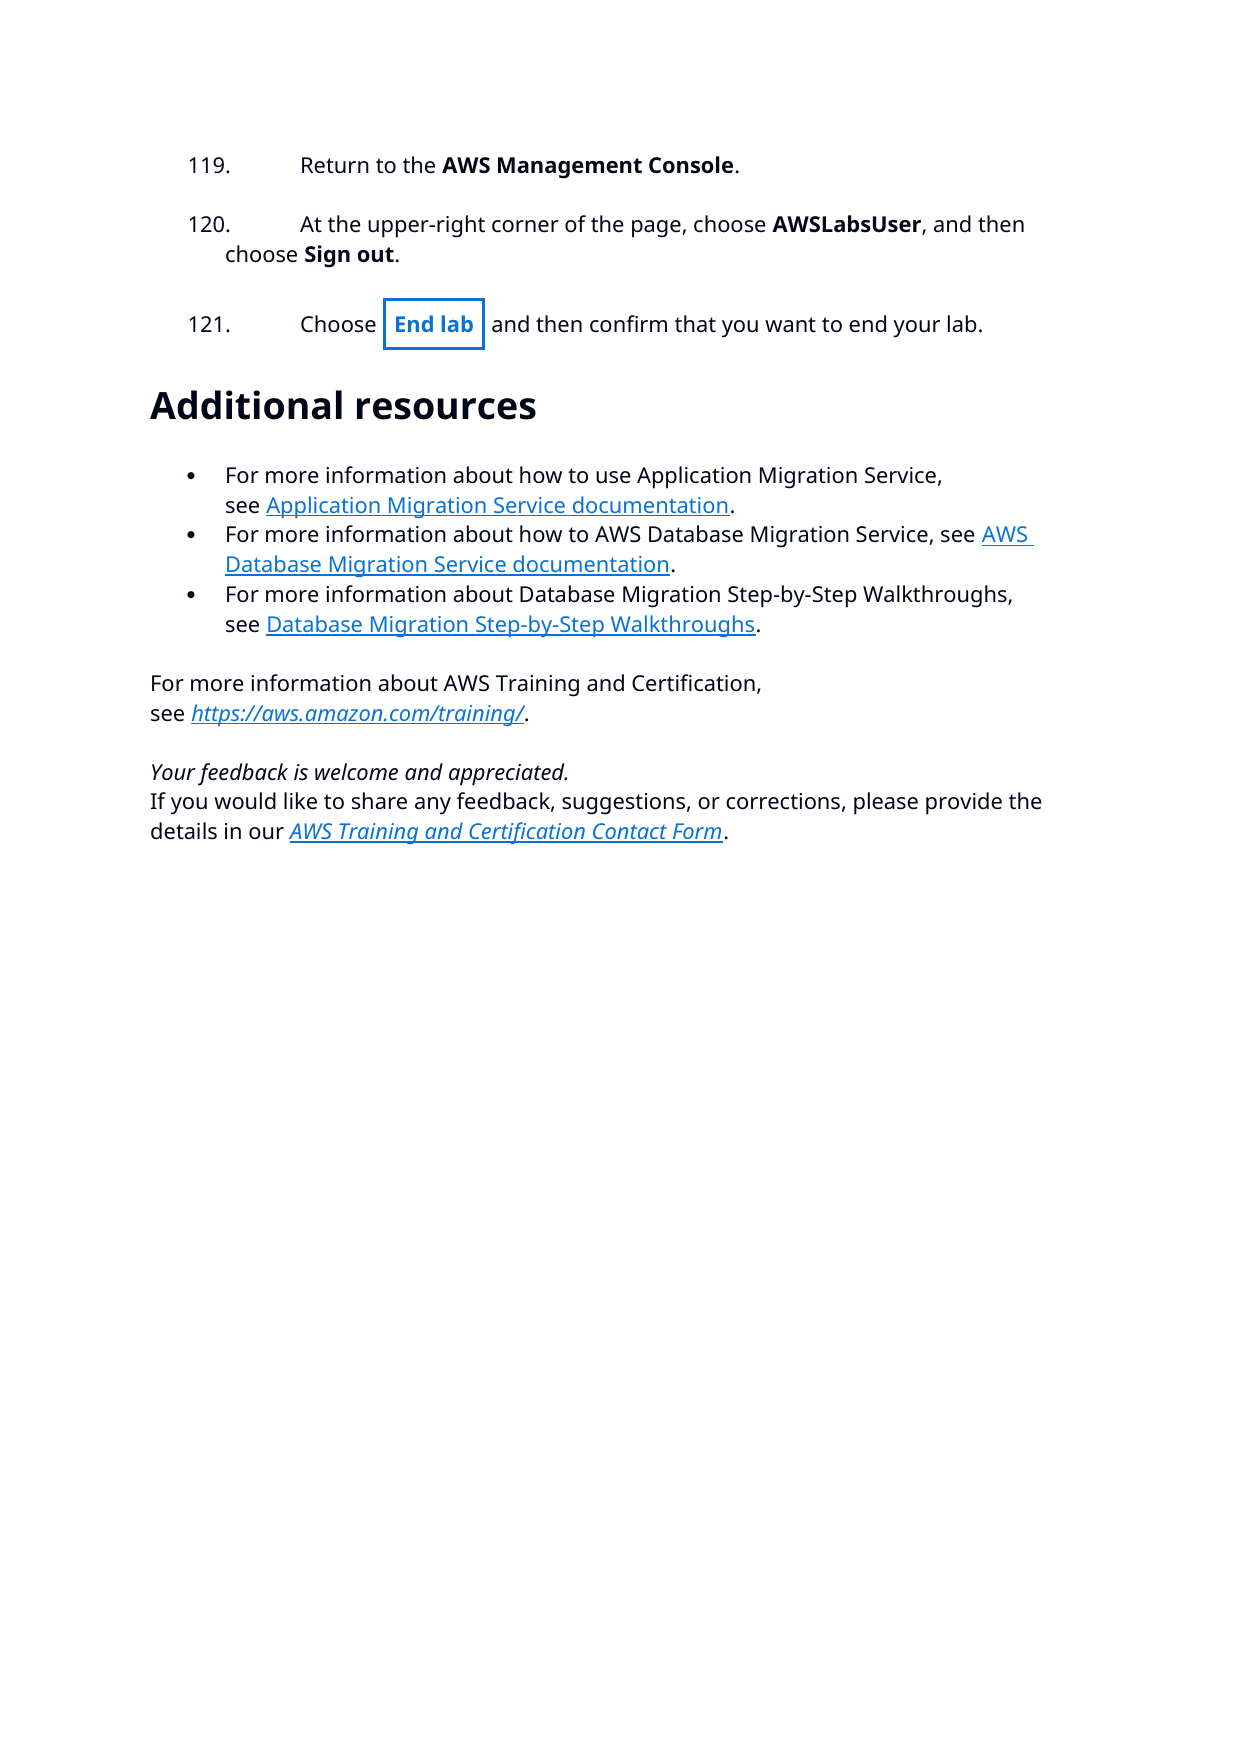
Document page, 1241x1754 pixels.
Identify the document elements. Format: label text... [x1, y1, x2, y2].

list For more information about how to use Application Migration Service, see Application Migration Service documentation. [187, 460, 1090, 519]
list Return to the AWS Management Console. [187, 150, 1090, 180]
list For more information about how to AWS Database Migration Service, see AWS Database Migration Service documentation. [187, 519, 1090, 579]
list Choose End lab and then confirm that you want to end your lab. [485, 298, 1090, 350]
text For more information about AWS Training and Certification, see https://aws.amazon.com/training/. [150, 668, 1090, 727]
text Your feedback is welcome and appreciated. If you would like to share any feedback, suggestions, or corrections, please provide the details in our AWS Training and Certification Contact Form. [150, 756, 1090, 846]
text Additional resources [150, 379, 1090, 431]
list At the upper-right corner of the page, choose AWSLabsUser, and then choose Sign out. [187, 209, 1090, 268]
list Choose End lab and then confirm that you want to end your lab. [187, 298, 383, 350]
list For more information about Database Migration Step-by-Step Walkthroughs, see Database Migration Step-by-Step Walkthroughs. [187, 579, 1090, 638]
